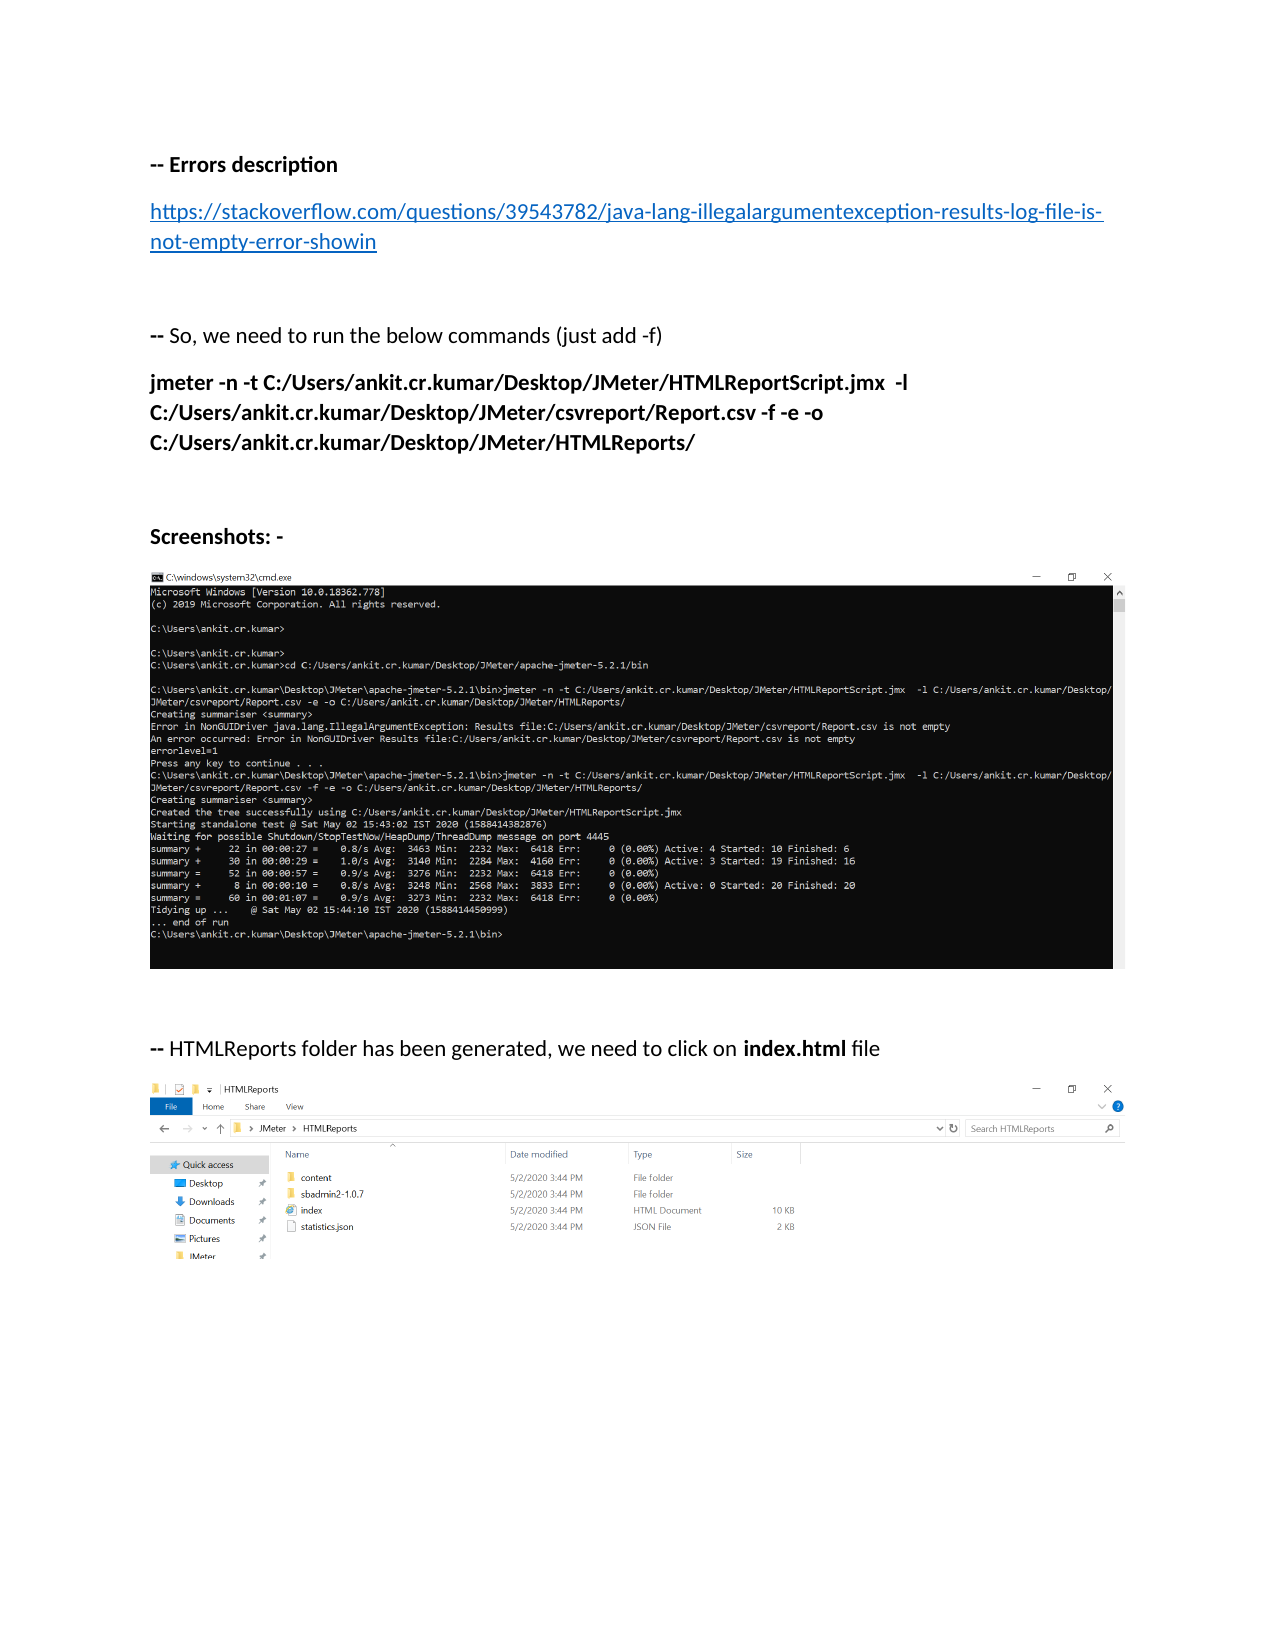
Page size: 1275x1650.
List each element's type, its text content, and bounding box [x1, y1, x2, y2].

text -- So, we need to run the below commands (just add -f) [150, 321, 1125, 349]
text -- HTMLReports folder has been generated, we need to click on index.html file [150, 1034, 1125, 1062]
text -- Errors description [150, 150, 1125, 178]
text https://stackoverflow.com/questions/39543782/java-lang-illegalargumentexception-results-log-file-is-not-empty-error-showin [150, 197, 1125, 255]
picture [150, 1081, 1125, 1259]
picture [150, 568, 1125, 969]
text jmeter -n -t C:/Users/ankit.cr.kumar/Desktop/JMeter/HTMLReportScript.jmx -l C:/Users/ankit.cr.kumar/Desktop/JMeter/csvreport/Report.csv -f -e -o C:/Users/ankit.cr.kumar/Desktop/JMeter/HTMLReports/ [150, 368, 1125, 456]
text Screenshots: - [150, 522, 1125, 550]
